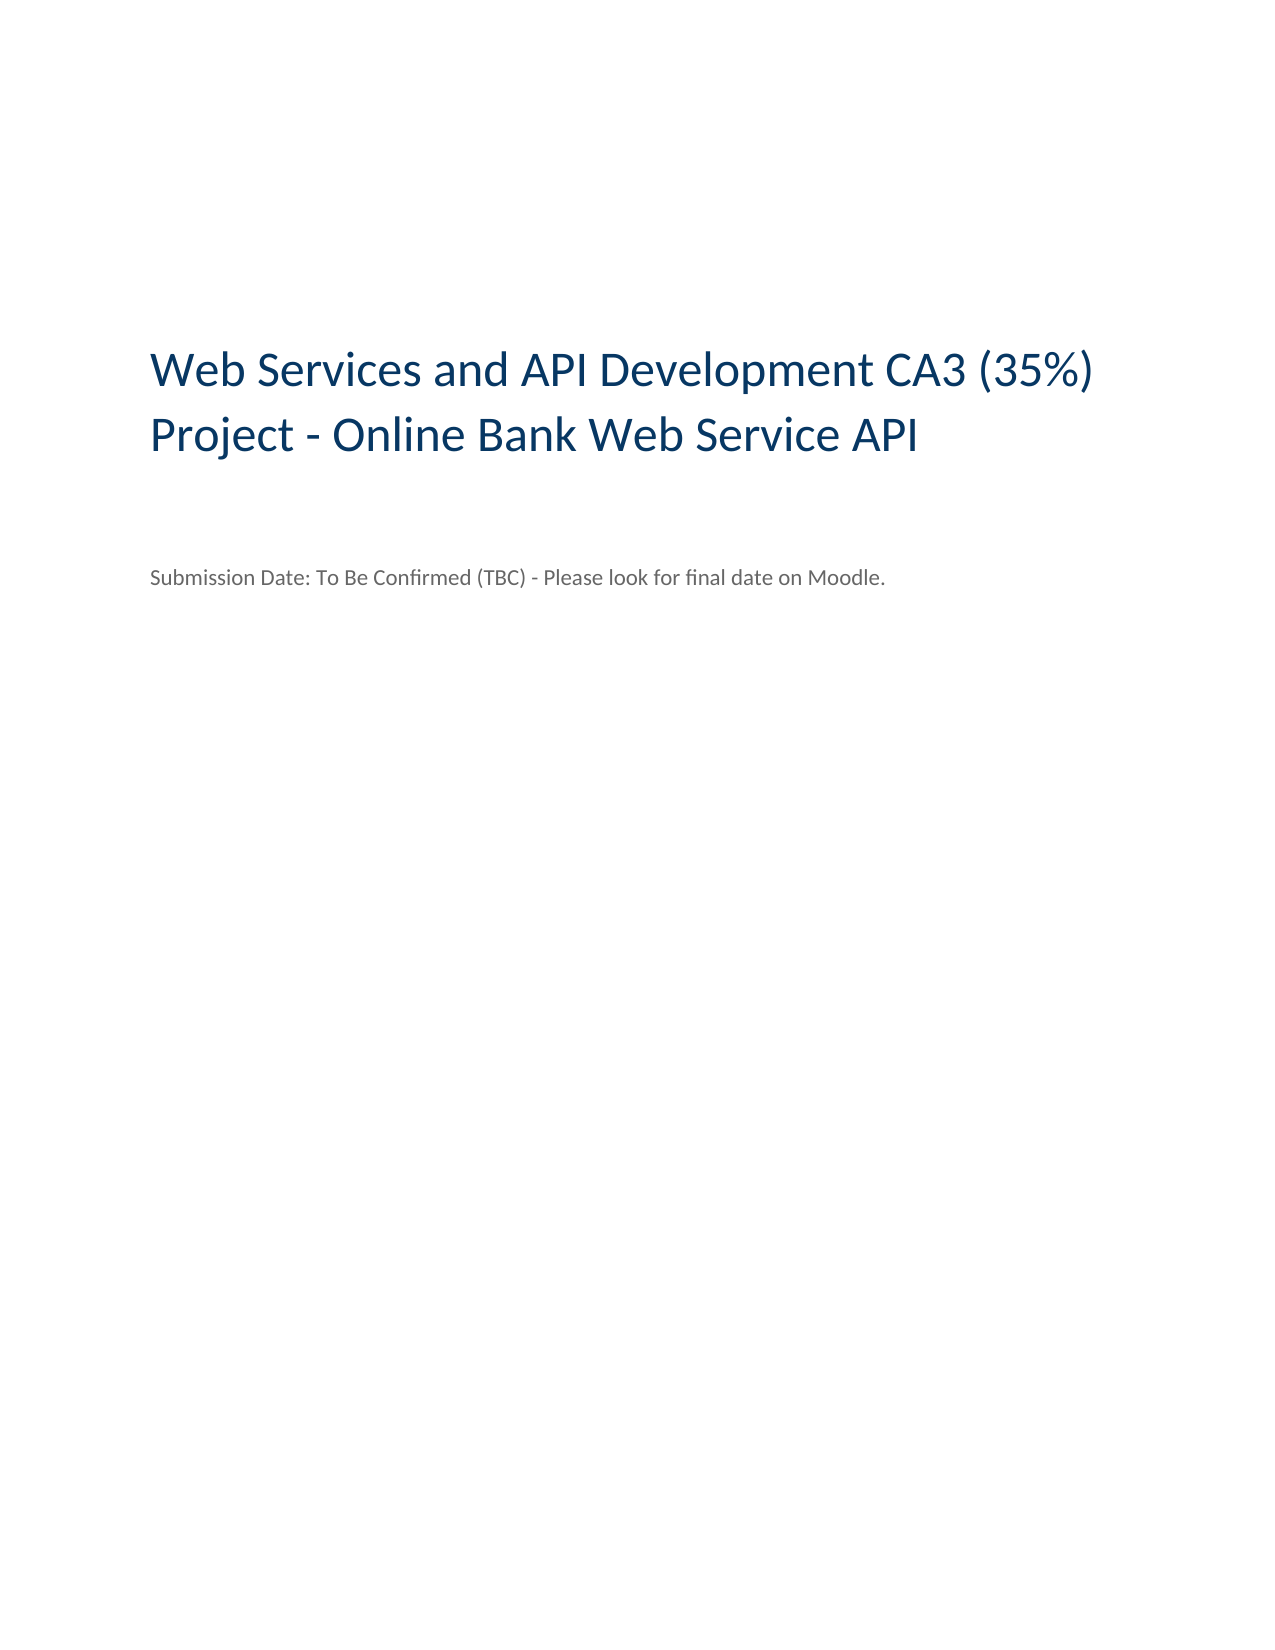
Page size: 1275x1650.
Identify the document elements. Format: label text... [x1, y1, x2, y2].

text Submission Date: To Be Confirmed (TBC) - Please look for final date on Moodle. [150, 563, 1125, 591]
text Web Services and API Development CA3 (35%) Project - Online Bank Web Service API [150, 337, 1125, 464]
